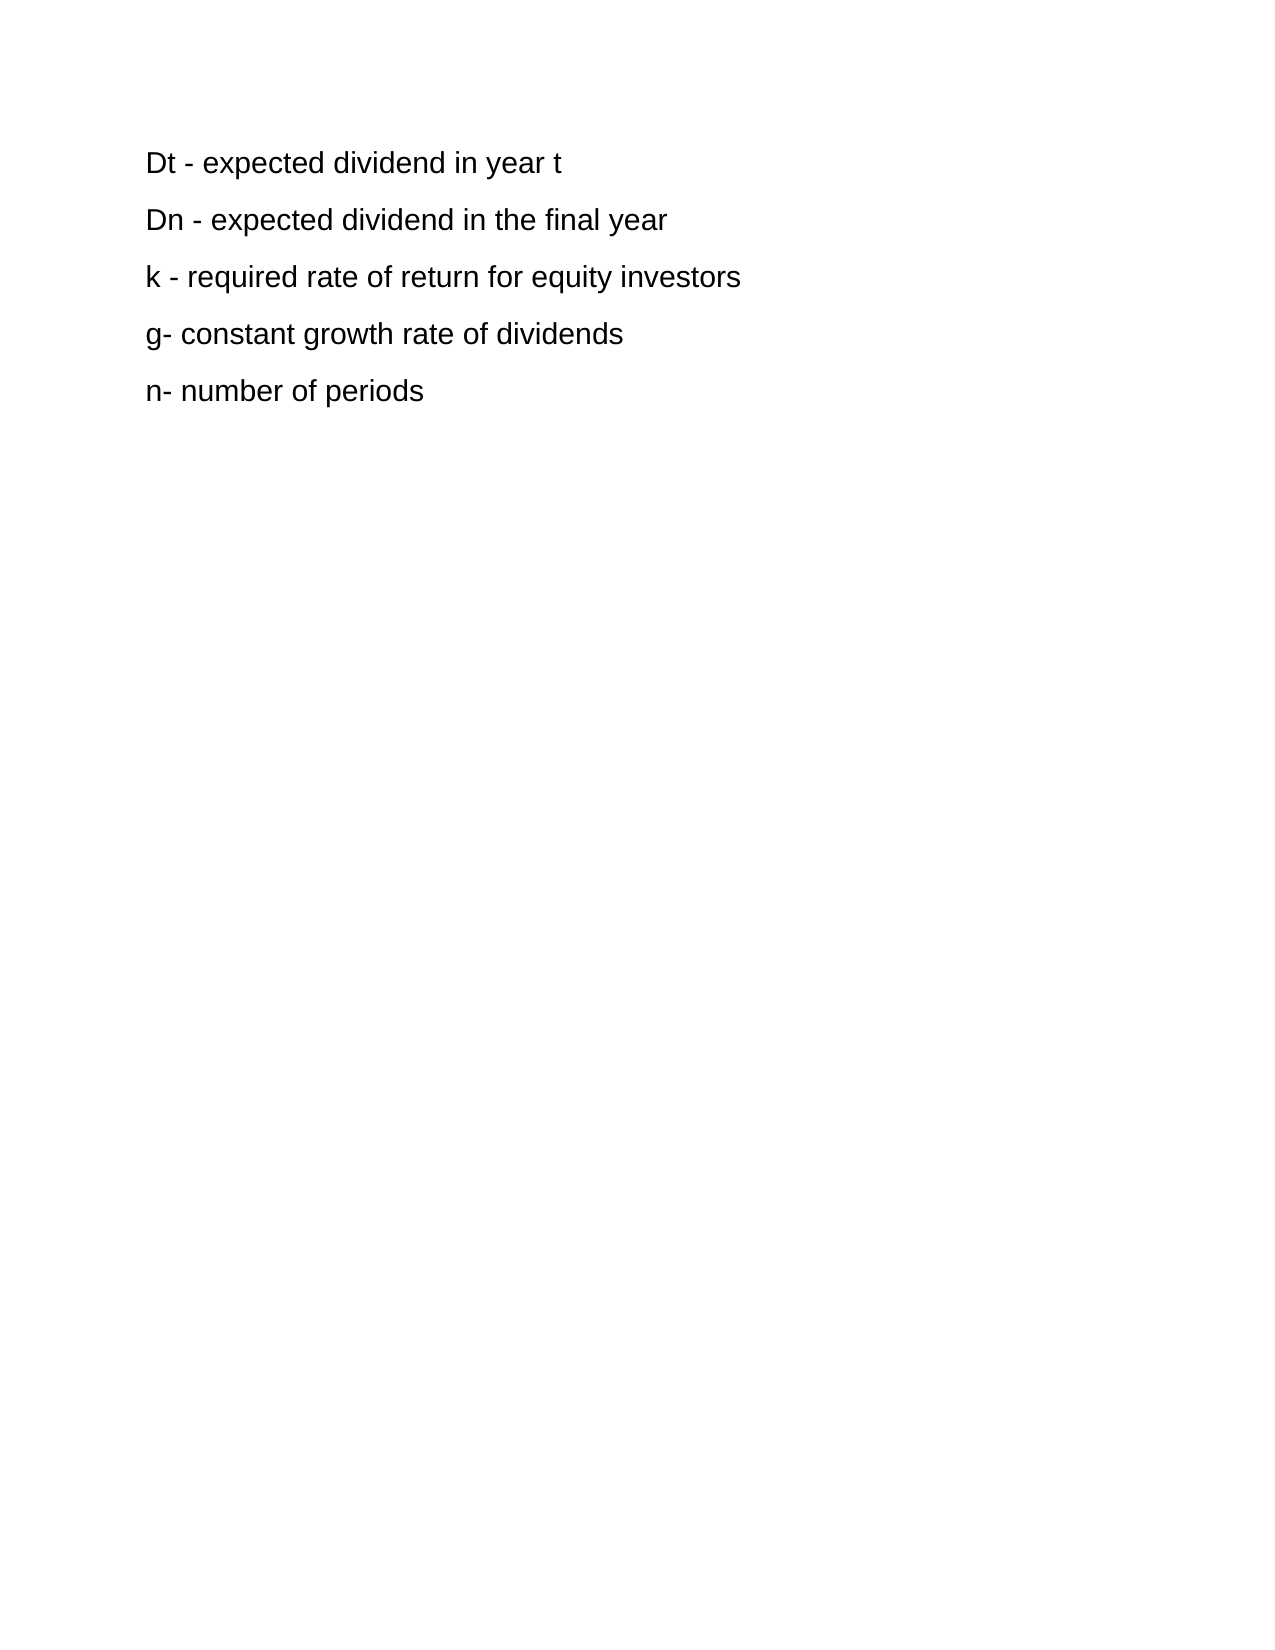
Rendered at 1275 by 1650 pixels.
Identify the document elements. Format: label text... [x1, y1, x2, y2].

text Dn - expected dividend in the final year [145, 202, 1174, 237]
text n- number of periods [145, 373, 1174, 408]
text g- constant growth rate of dividends [145, 316, 1174, 351]
text k - required rate of return for equity investors [145, 259, 1174, 294]
text Dt - expected dividend in year t [145, 145, 1174, 180]
